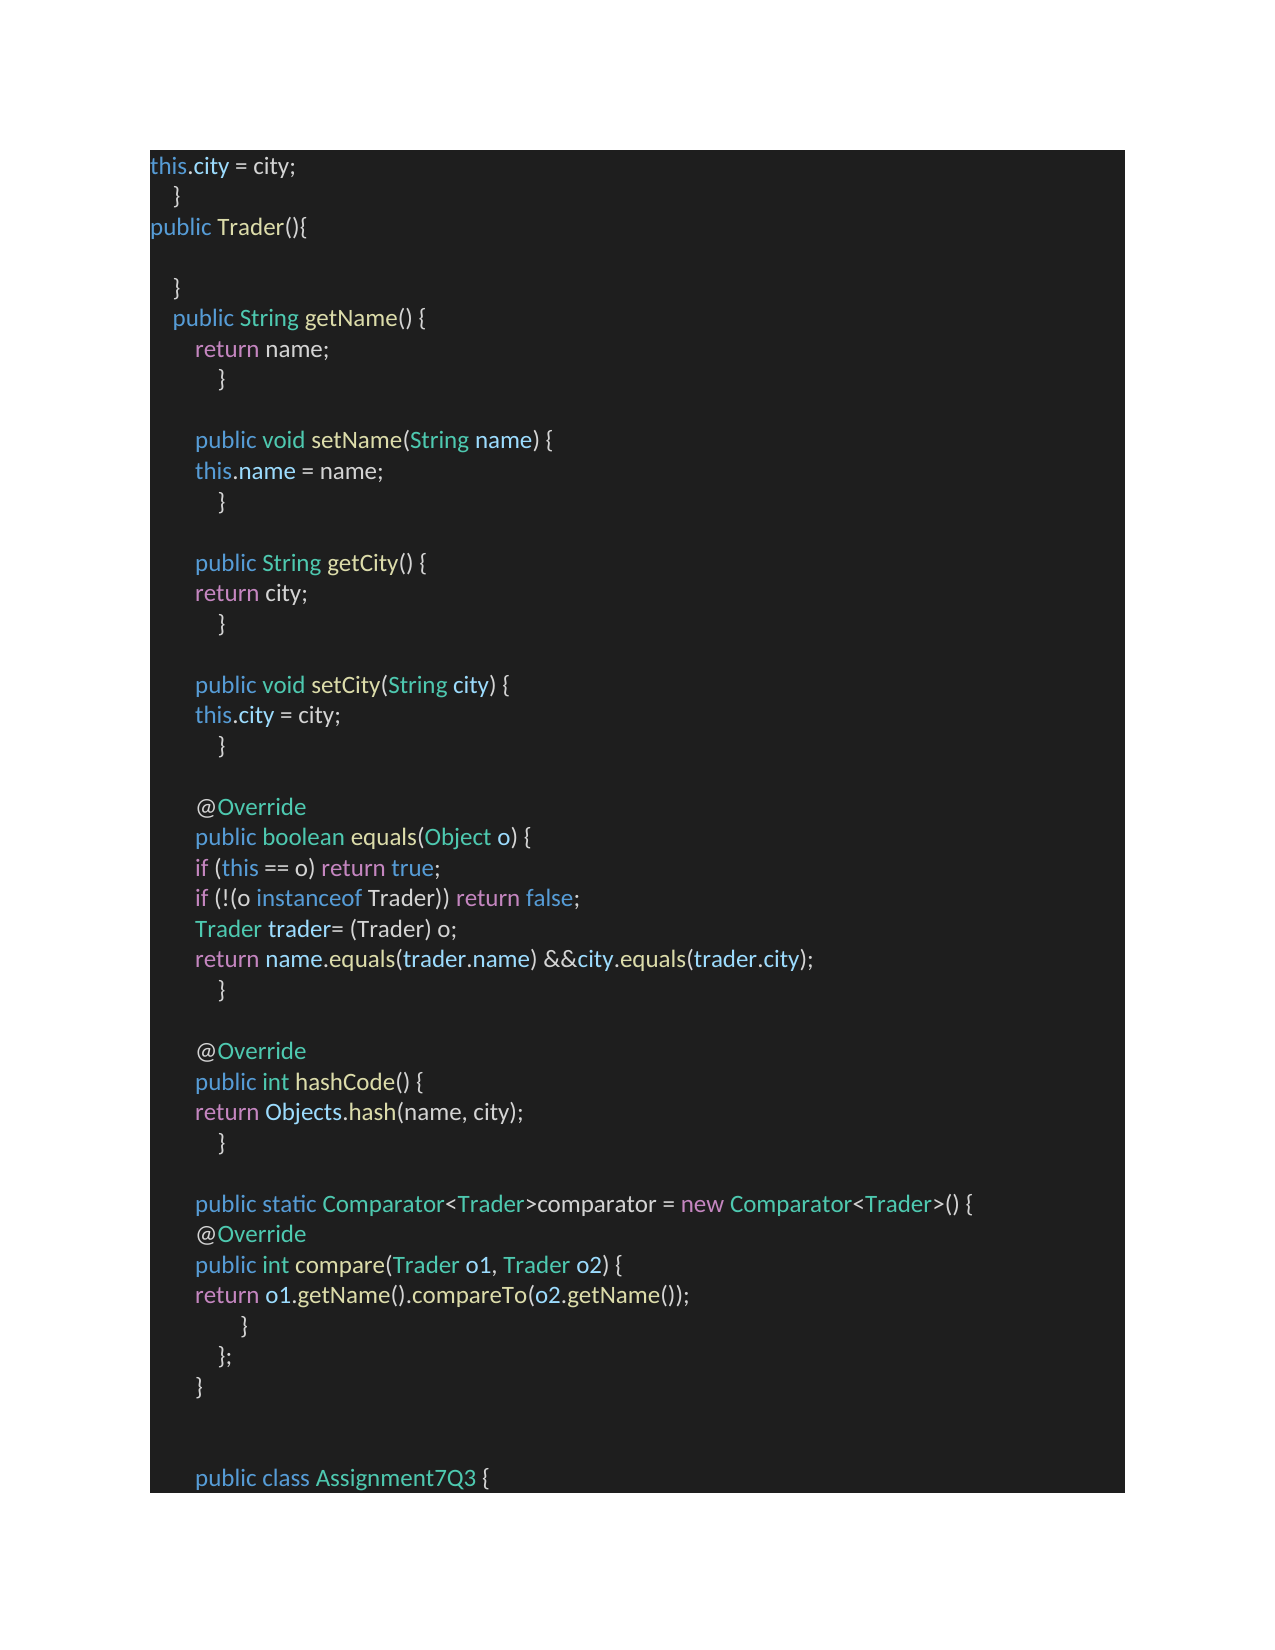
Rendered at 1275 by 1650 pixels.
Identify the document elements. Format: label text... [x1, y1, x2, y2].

text Trader trader= (Trader) o; [150, 913, 1125, 943]
text } [150, 974, 1125, 1004]
text @Override [150, 1218, 1125, 1249]
text public void setCity(String city) { [150, 669, 1125, 699]
text public int compare(Trader o1, Trader o2) { [150, 1249, 1125, 1279]
text } [150, 364, 1125, 394]
text return name.equals(trader.name) &&city.equals(trader.city); [150, 943, 1125, 974]
text public Trader(){ [150, 211, 1125, 242]
text } [150, 730, 1125, 760]
text return Objects.hash(name, city); [150, 1096, 1125, 1127]
text public String getName() { [150, 303, 1125, 333]
text } [150, 1127, 1125, 1157]
text @Override [150, 791, 1125, 821]
text public void setName(String name) { [150, 425, 1125, 455]
text } [150, 1310, 1125, 1340]
text @Override [150, 1035, 1125, 1066]
text } [150, 608, 1125, 638]
text public String getCity() { [150, 547, 1125, 577]
text public boolean equals(Object o) { [150, 821, 1125, 852]
text } [150, 272, 1125, 303]
text }; [150, 1340, 1125, 1371]
text this.city = city; [150, 150, 1125, 181]
text return o1.getName().compareTo(o2.getName()); [150, 1279, 1125, 1310]
text public int hashCode() { [150, 1066, 1125, 1096]
text if (this == o) return true; [150, 852, 1125, 882]
text public static Comparator<Trader>comparator = new Comparator<Trader>() { [150, 1188, 1125, 1218]
text } [150, 486, 1125, 516]
text } [150, 1371, 1125, 1401]
text this.name = name; [150, 455, 1125, 486]
text this.city = city; [150, 699, 1125, 730]
text return city; [150, 577, 1125, 608]
text if (!(o instanceof Trader)) return false; [150, 882, 1125, 913]
text } [150, 181, 1125, 211]
text public class Assignment7Q3 { [150, 1462, 1125, 1493]
text return name; [150, 333, 1125, 364]
